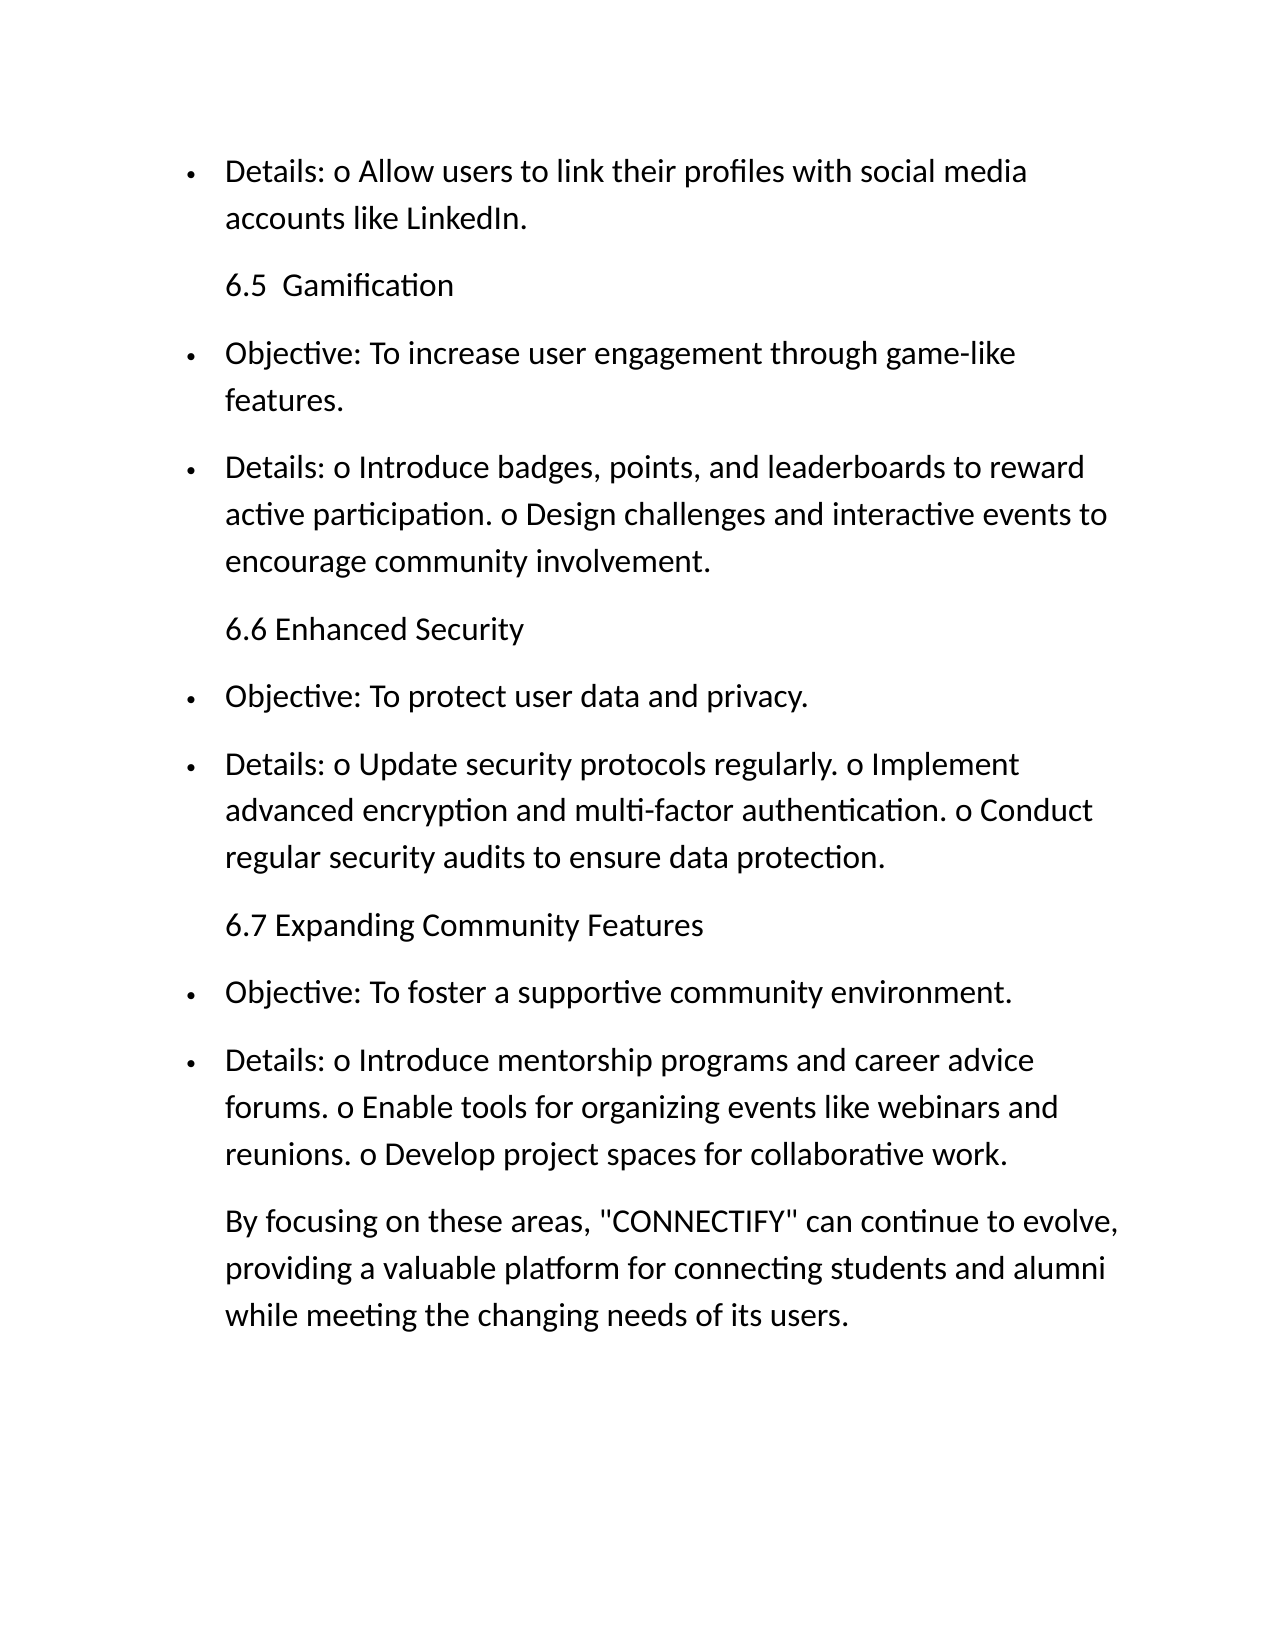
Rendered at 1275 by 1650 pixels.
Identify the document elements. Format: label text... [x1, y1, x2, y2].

list Objective: To protect user data and privacy. [187, 675, 1125, 716]
list Objective: To increase user engagement through game-like features. [187, 332, 1125, 419]
list Details: o Allow users to link their profiles with social media accounts like LinkedIn. [187, 150, 1125, 237]
list Details: o Update security protocols regularly. o Implement advanced encryption and multi-factor authentication. o Conduct regular security audits to ensure data protection. [187, 743, 1125, 877]
list Objective: To foster a supportive community environment. [187, 971, 1125, 1012]
list Details: o Introduce badges, points, and leaderboards to reward active participation. o Design challenges and interactive events to encourage community involvement. [187, 446, 1125, 581]
text 6.5 Gamification [225, 264, 1125, 305]
text By focusing on these areas, "CONNECTIFY" can continue to evolve, providing a valuable platform for connecting students and alumni while meeting the changing needs of its users. [225, 1200, 1125, 1334]
text 6.6 Enhanced Security [225, 607, 1125, 648]
list Details: o Introduce mentorship programs and career advice forums. o Enable tools for organizing events like webinars and reunions. o Develop project spaces for collaborative work. [187, 1039, 1125, 1173]
text 6.7 Expanding Community Features [225, 904, 1125, 944]
